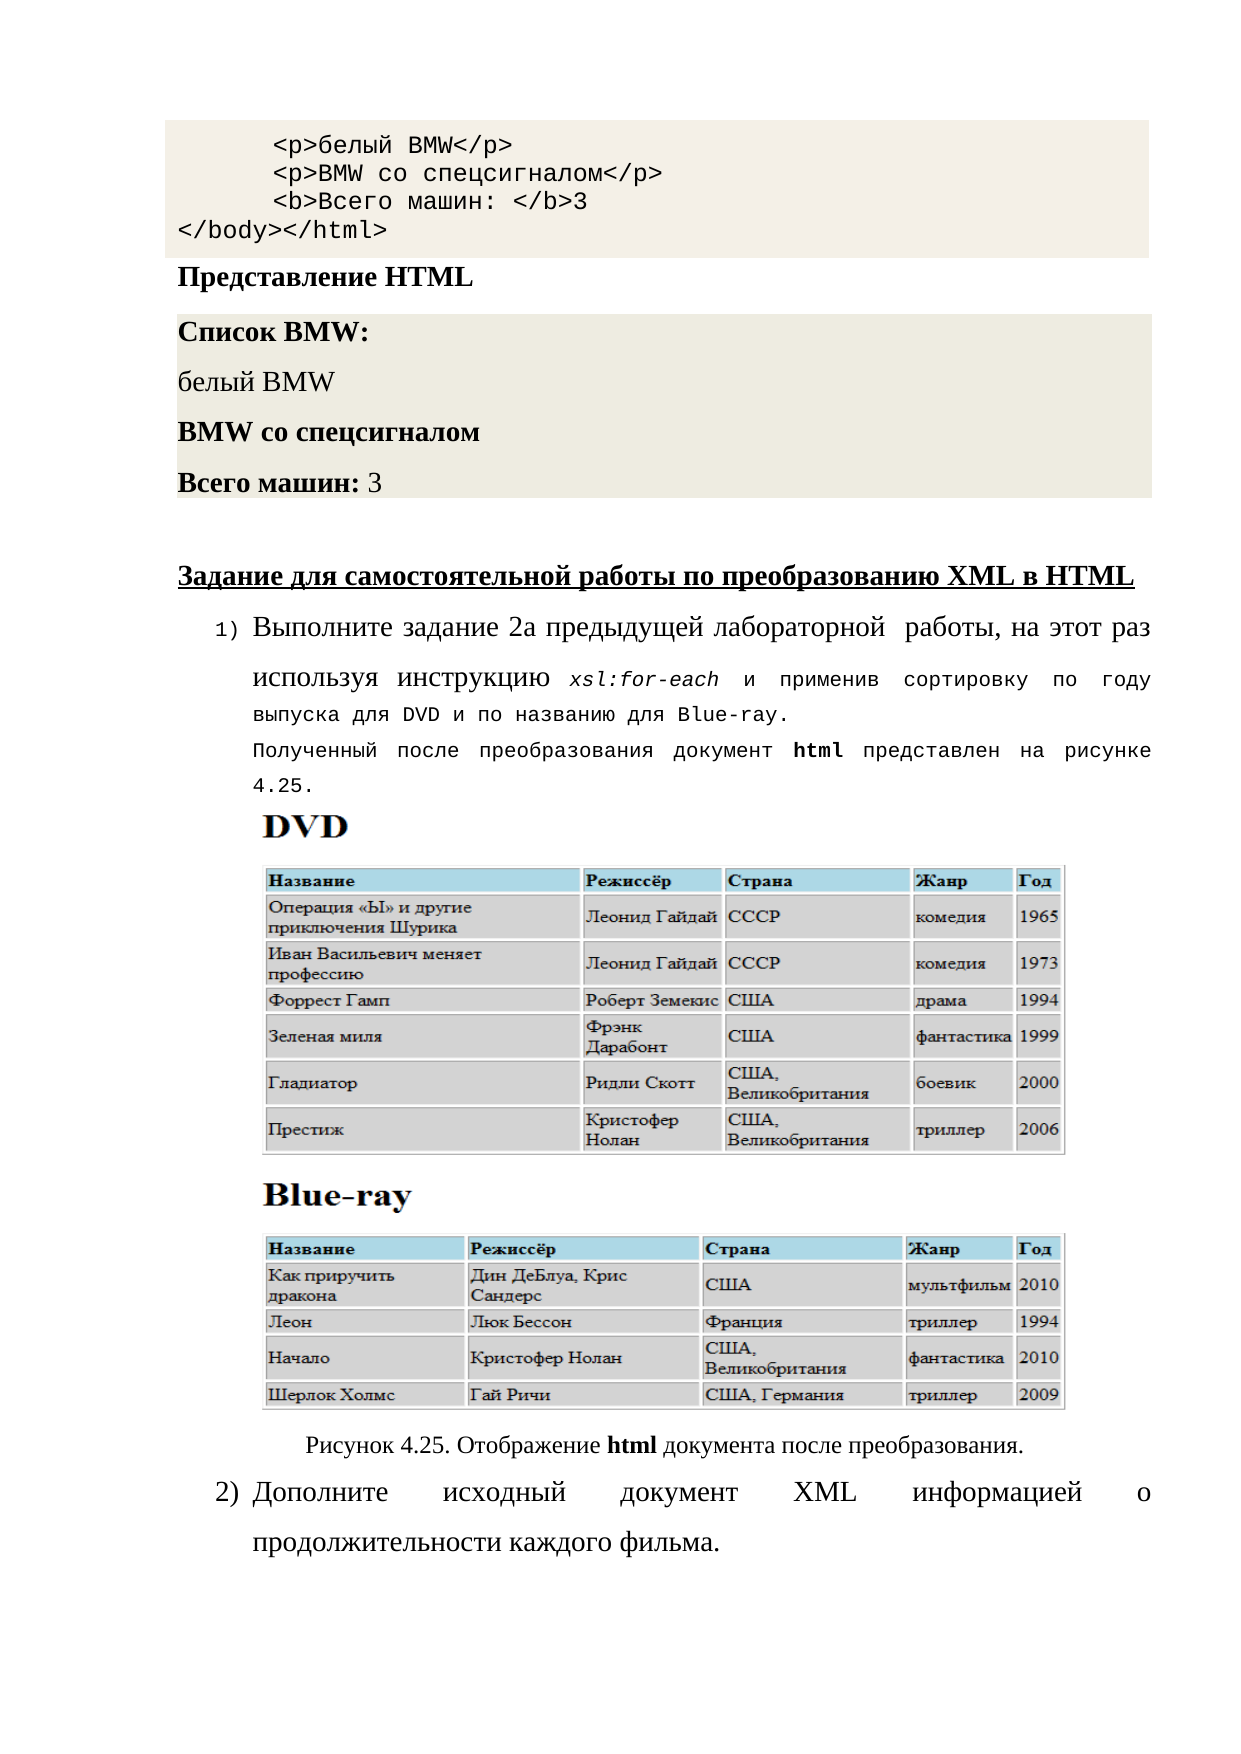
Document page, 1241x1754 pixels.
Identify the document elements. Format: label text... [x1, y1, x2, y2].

text <p>белый BMW</p> [165, 120, 1149, 146]
subtitle белый BMW [177, 364, 1152, 398]
text Рисунок 4.25. Отображение html документа после преобразования. [177, 1431, 1152, 1459]
text Представление HTML [177, 259, 1152, 293]
subtitle Список BMW: [177, 314, 1152, 347]
text <b>Всего машин: </b>3 [165, 175, 1149, 203]
text Задание для самостоятельной работы по преобразованию XML в HTML [177, 558, 1152, 592]
picture [256, 810, 1073, 1414]
list Дополните исходный документ XML информацией о продолжительности каждого фильма. [215, 1474, 1152, 1558]
subtitle BMW со спецсигналом [177, 414, 1152, 448]
subtitle Всего машин: 3 [177, 465, 1152, 498]
list Полученный после преобразования документ html представлен на рисунке 4.25. [252, 740, 1152, 799]
list Выполните задание 2а предыдущей лабораторной работы, на этот раз используя инструкцию xsl:for-each и применив сортировку по году выпуска для DVD и по названию для Blue-ray. [215, 609, 1152, 728]
text </body></html> [165, 203, 1149, 258]
text <p>BMW со спецсигналом</p> [165, 146, 1149, 175]
